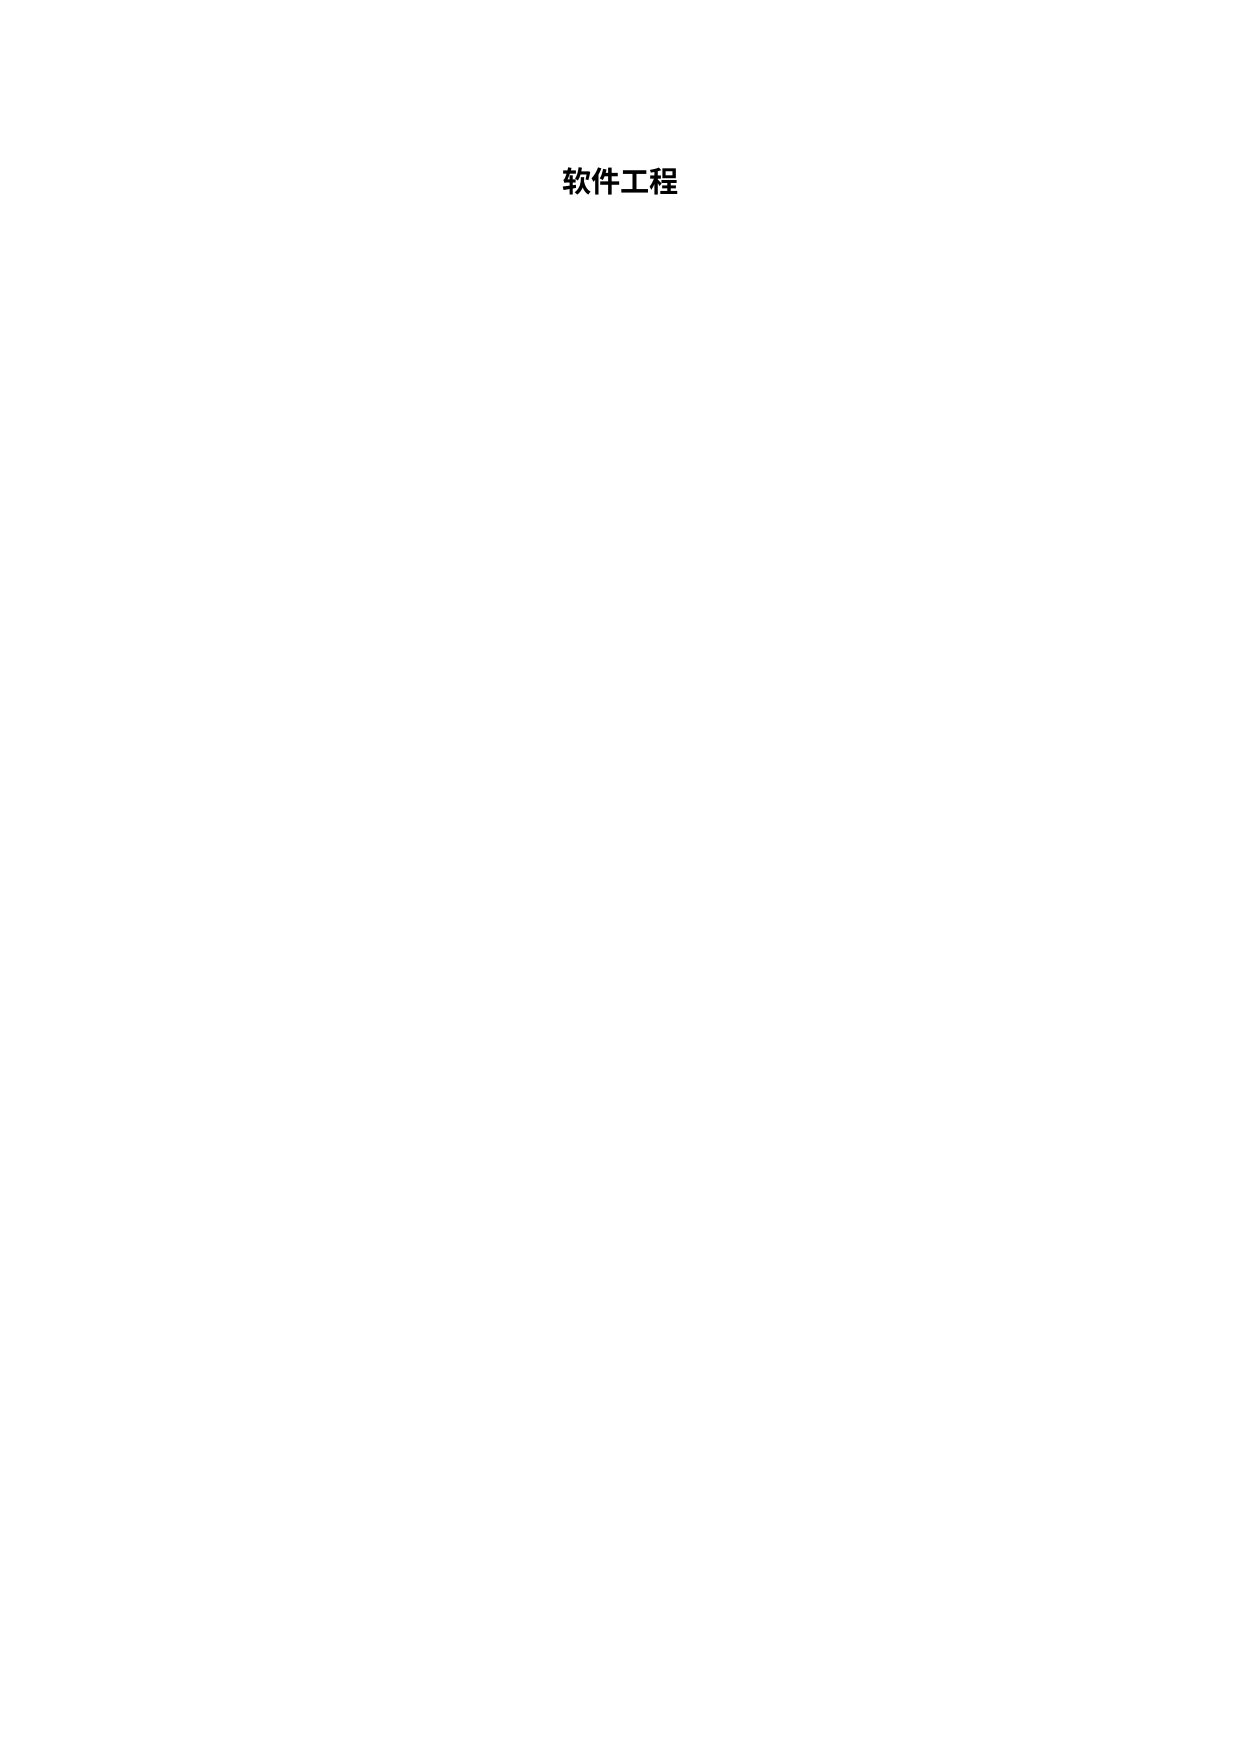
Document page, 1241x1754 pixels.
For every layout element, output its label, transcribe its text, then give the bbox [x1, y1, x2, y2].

text 软件工程 [177, 148, 1063, 213]
